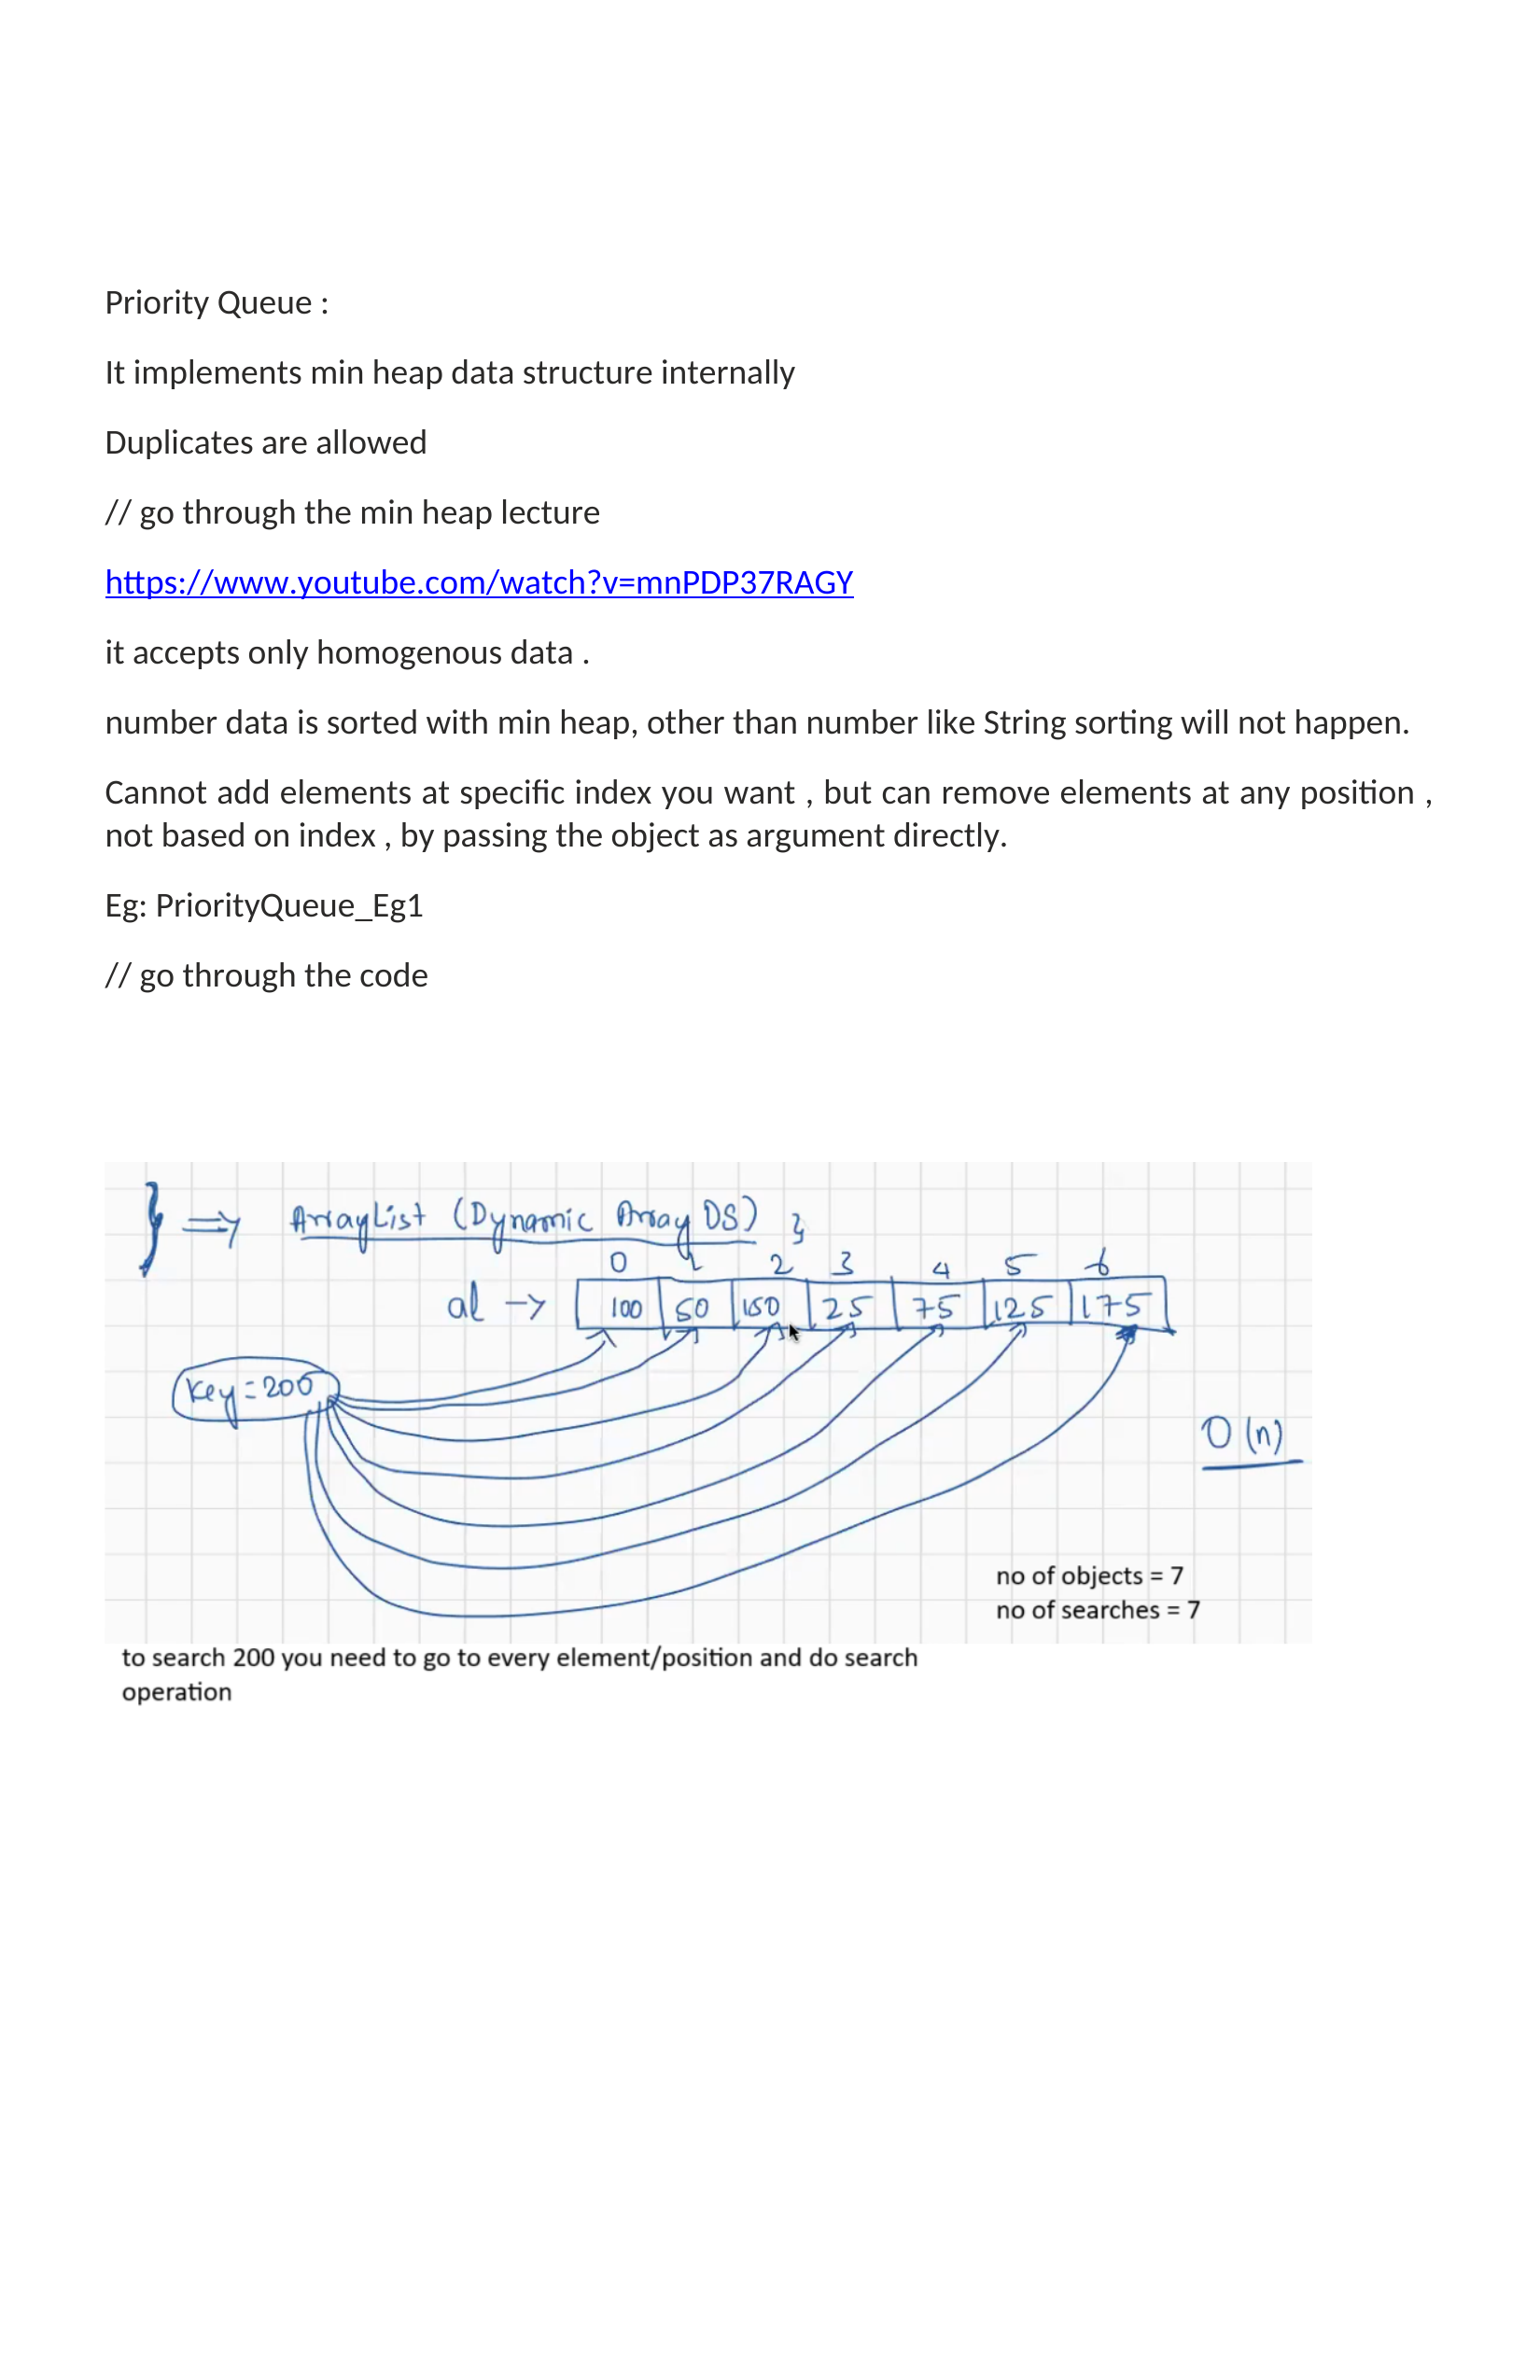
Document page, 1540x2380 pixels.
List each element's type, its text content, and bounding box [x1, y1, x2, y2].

text Priority Queue : [105, 280, 1435, 323]
text Duplicates are allowed [105, 420, 1435, 463]
picture [105, 1162, 1312, 1744]
text // go through the min heap lecture [105, 490, 1435, 533]
text It implements min heap data structure internally [105, 350, 1435, 393]
text it accepts only homogenous data . [105, 630, 1435, 673]
text Eg: PriorityQueue_Eg1 [105, 883, 1435, 926]
text https://www.youtube.com/watch?v=mnPDP37RAGY [105, 560, 1435, 603]
text number data is sorted with min heap, other than number like String sorting will not happen. [105, 700, 1435, 743]
text // go through the code [105, 953, 1435, 996]
text Cannot add elements at specific index you want , but can remove elements at any position , not based on index , by passing the object as argument directly. [105, 770, 1435, 856]
